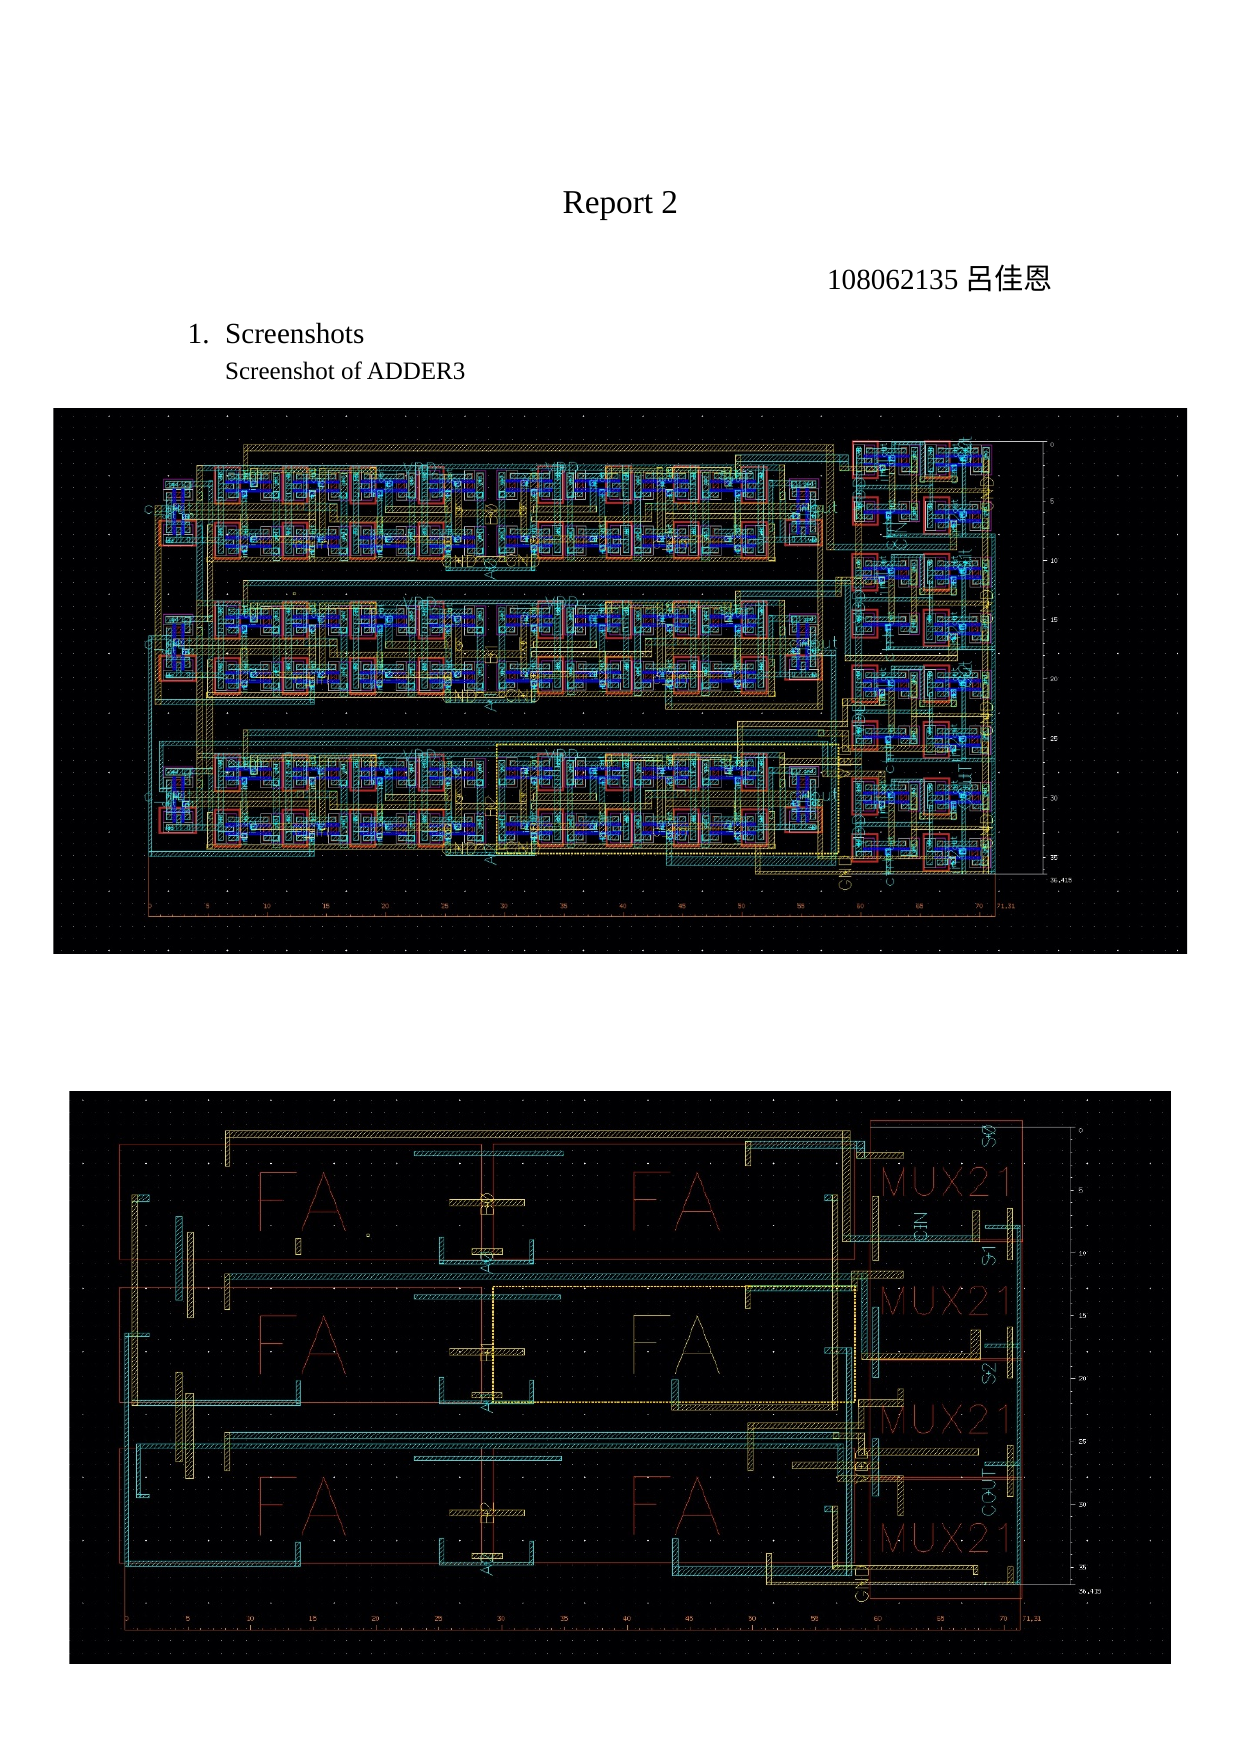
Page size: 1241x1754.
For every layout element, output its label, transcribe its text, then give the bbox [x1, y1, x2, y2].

list Screenshots [187, 314, 1053, 352]
picture [53, 408, 1188, 954]
picture [69, 1091, 1171, 1664]
list Screenshot of ADDER3 [225, 352, 1053, 389]
text 108062135 呂佳恩 [187, 239, 1053, 314]
text Report 2 [187, 164, 1053, 239]
